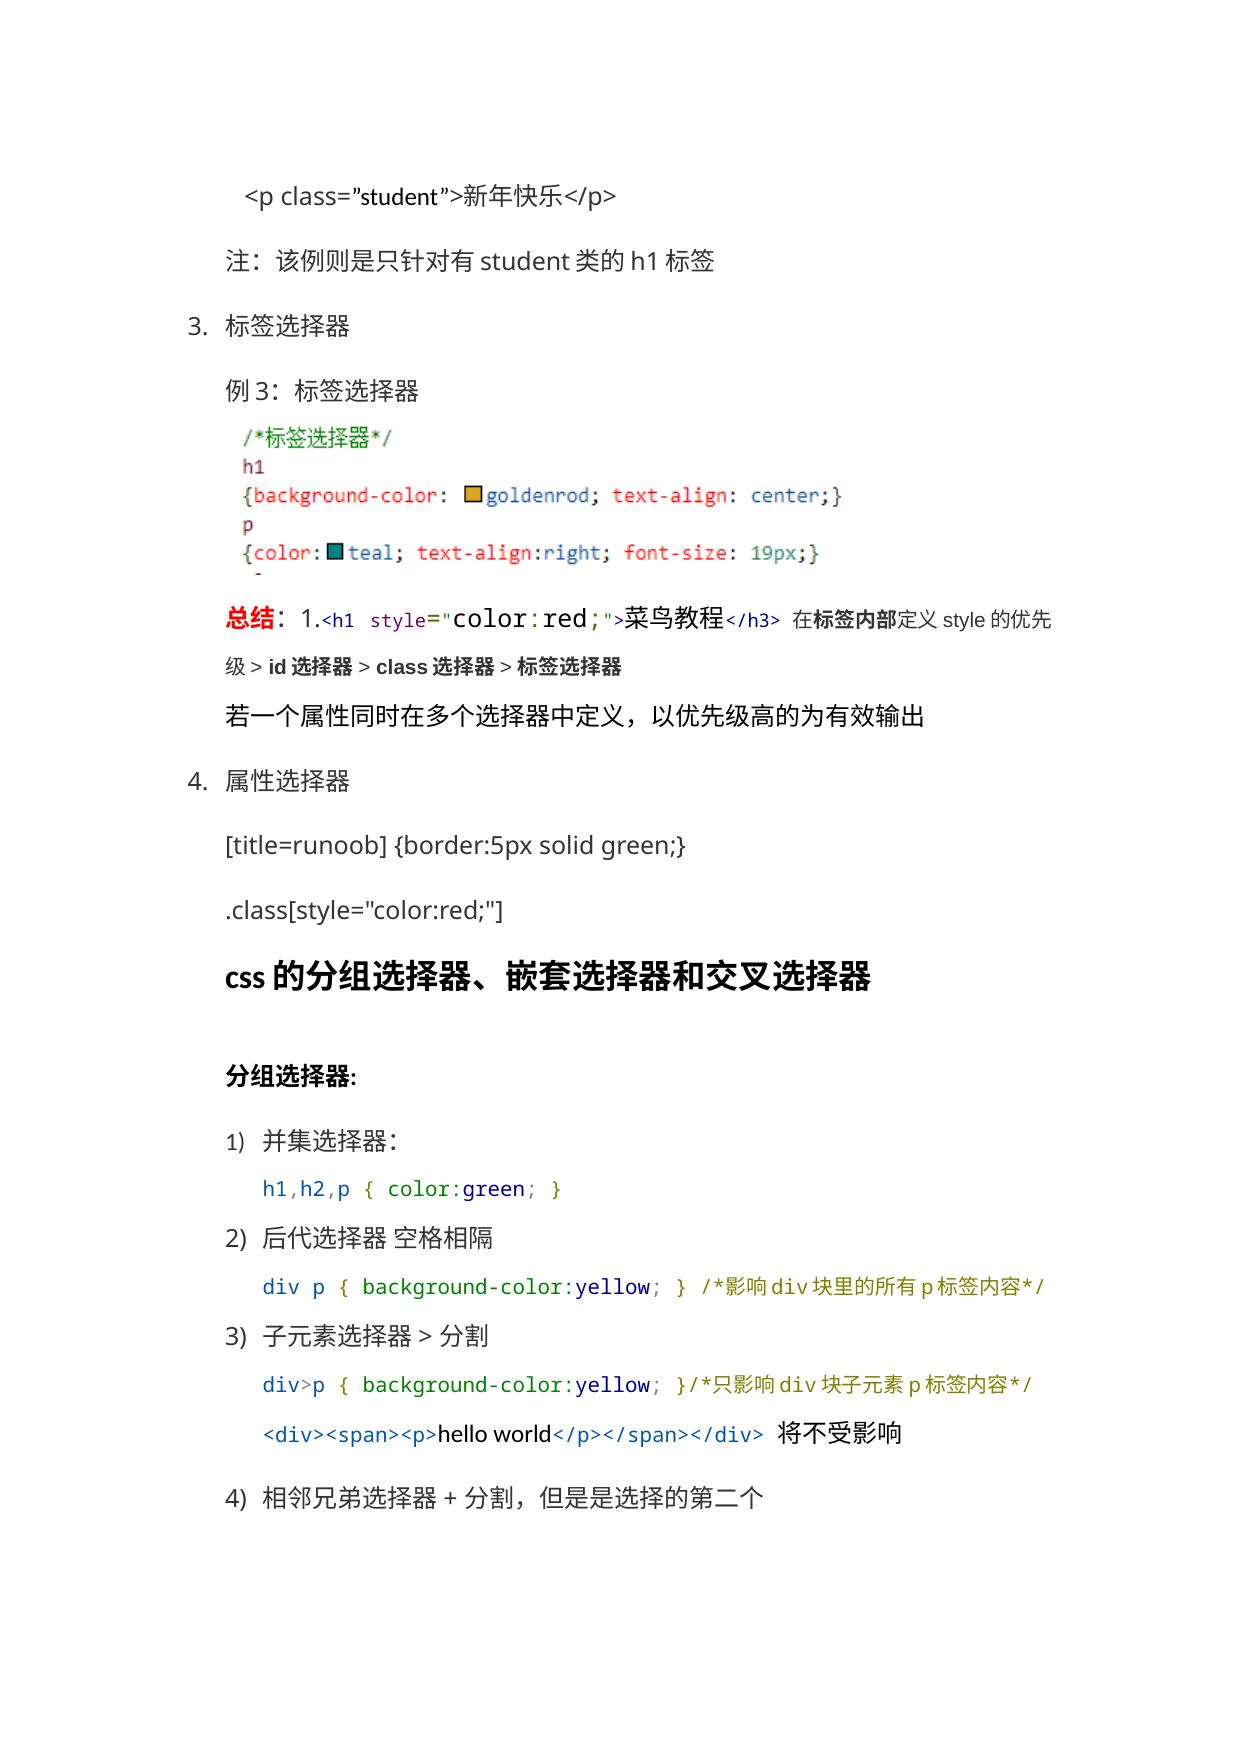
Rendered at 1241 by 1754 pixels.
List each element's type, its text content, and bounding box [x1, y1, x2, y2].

text 分组选择器: [225, 1042, 1053, 1107]
list 相邻兄弟选择器 + 分割，但是是选择的第二个 [225, 1464, 1053, 1529]
subtitle css的分组选择器、嵌套选择器和交叉选择器 [225, 942, 1053, 1007]
text [title=runoob] {border:5px solid green;} [225, 812, 1053, 877]
list 标签选择器 [187, 292, 1053, 357]
text <p class=”student”>新年快乐</p> [225, 162, 1053, 227]
text 总结：1.<h1 style="color:red;">菜鸟教程</h3> 在标签内部定义style的优先级 > id选择器 > class选择器 > 标签选择器 [225, 584, 1053, 682]
text h1,h2,p { color:green; } [256, 1172, 1053, 1204]
text 例3：标签选择器 [225, 357, 1053, 422]
text 若一个属性同时在多个选择器中定义，以优先级高的为有效输出 [225, 682, 1053, 747]
list 子元素选择器 > 分割 [225, 1302, 1053, 1367]
text .class[style="color:red;"] [225, 877, 1053, 942]
list div>p { background-color:yellow; }/*只影响div块子元素p标签内容*/ [262, 1367, 1053, 1399]
list 属性选择器 [187, 747, 1053, 812]
list 并集选择器： [225, 1107, 1053, 1172]
list div p { background-color:yellow; } /*影响div块里的所有p标签内容*/ [262, 1269, 1053, 1302]
text 注：该例则是只针对有student类的h1标签 [225, 227, 1053, 292]
list 后代选择器 空格相隔 [225, 1204, 1053, 1269]
list <div><span><p>hello world</p></span></div> 将不受影响 [262, 1399, 1053, 1464]
picture [224, 422, 856, 575]
